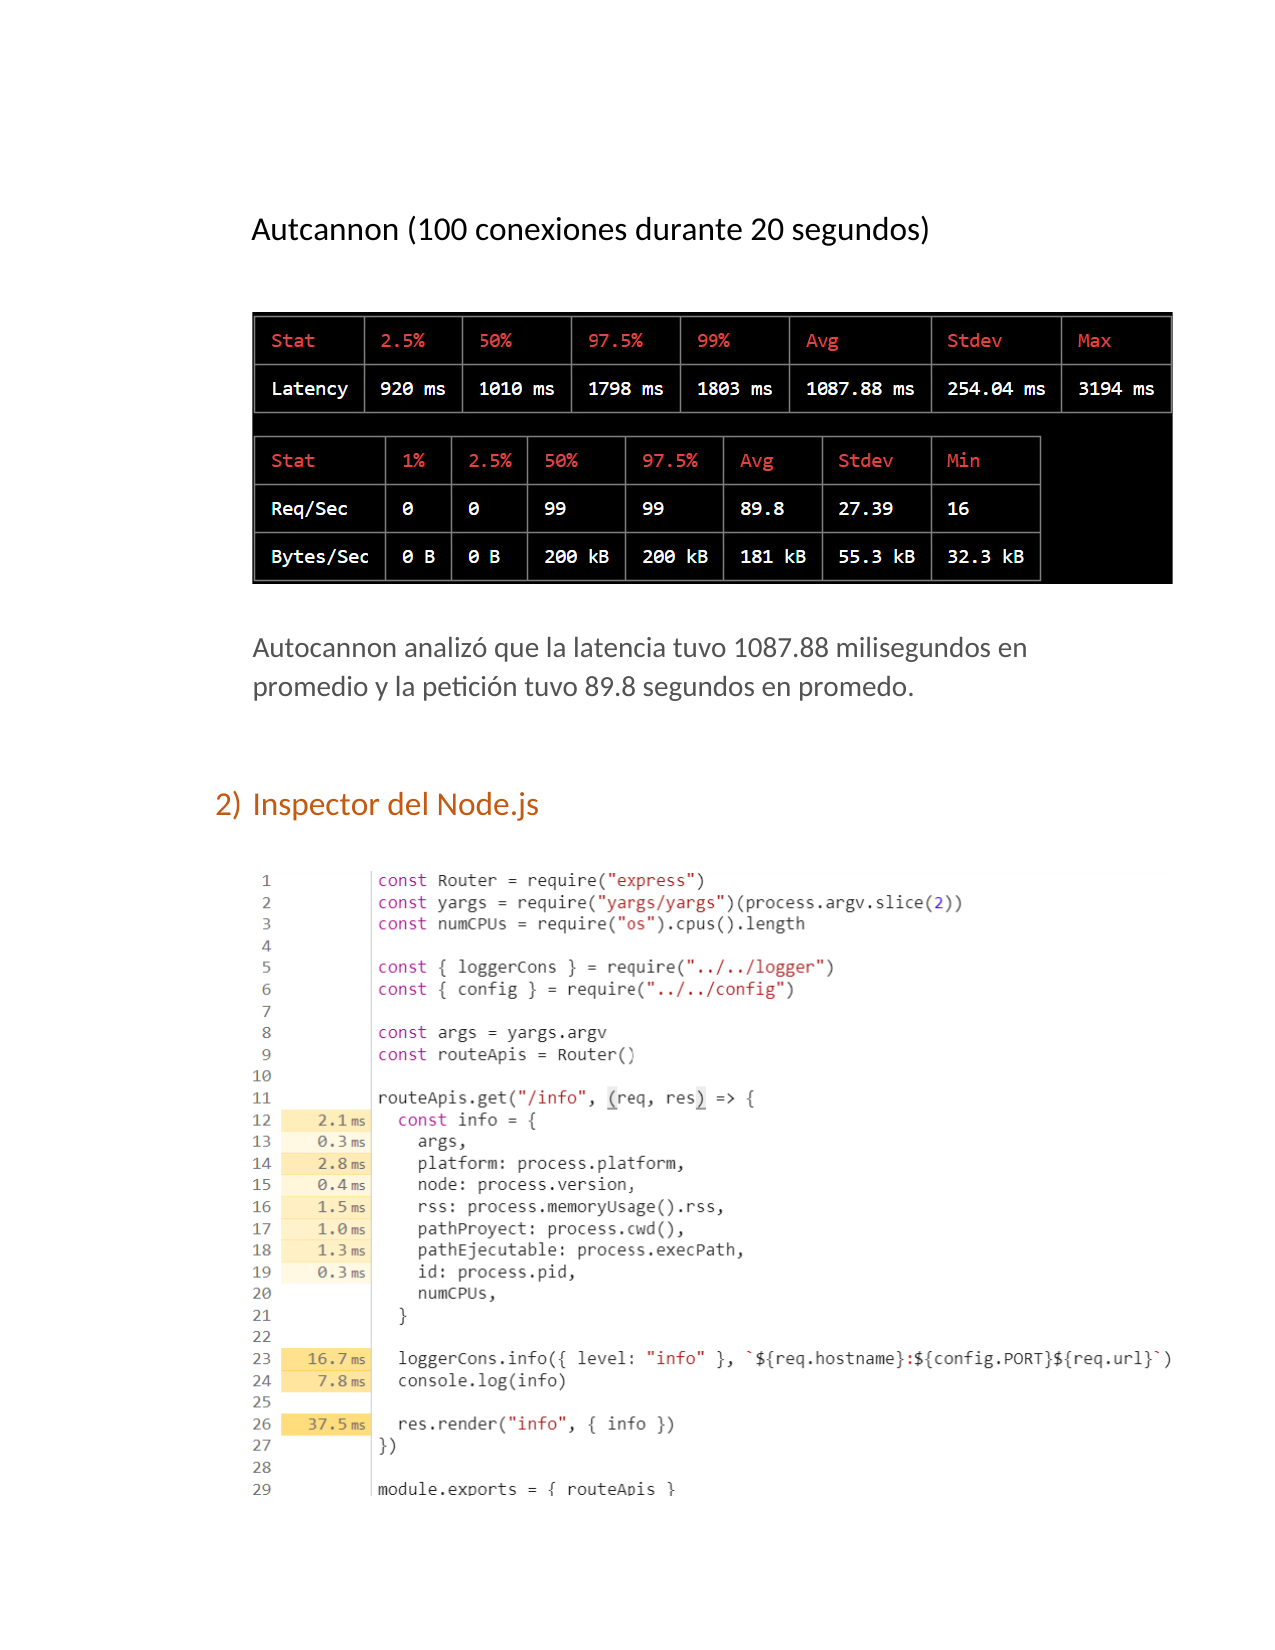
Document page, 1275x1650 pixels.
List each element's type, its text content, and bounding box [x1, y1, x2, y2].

list Autocannon analizó que la latencia tuvo 1087.88 milisegundos en promedio y la petición tuvo 89.8 segundos en promedo. [252, 629, 1098, 703]
picture [252, 871, 1173, 1496]
list Inspector del Node.js [215, 783, 1098, 824]
text Autcannon (100 conexiones durante 20 segundos) [177, 208, 1098, 249]
picture [252, 312, 1173, 584]
